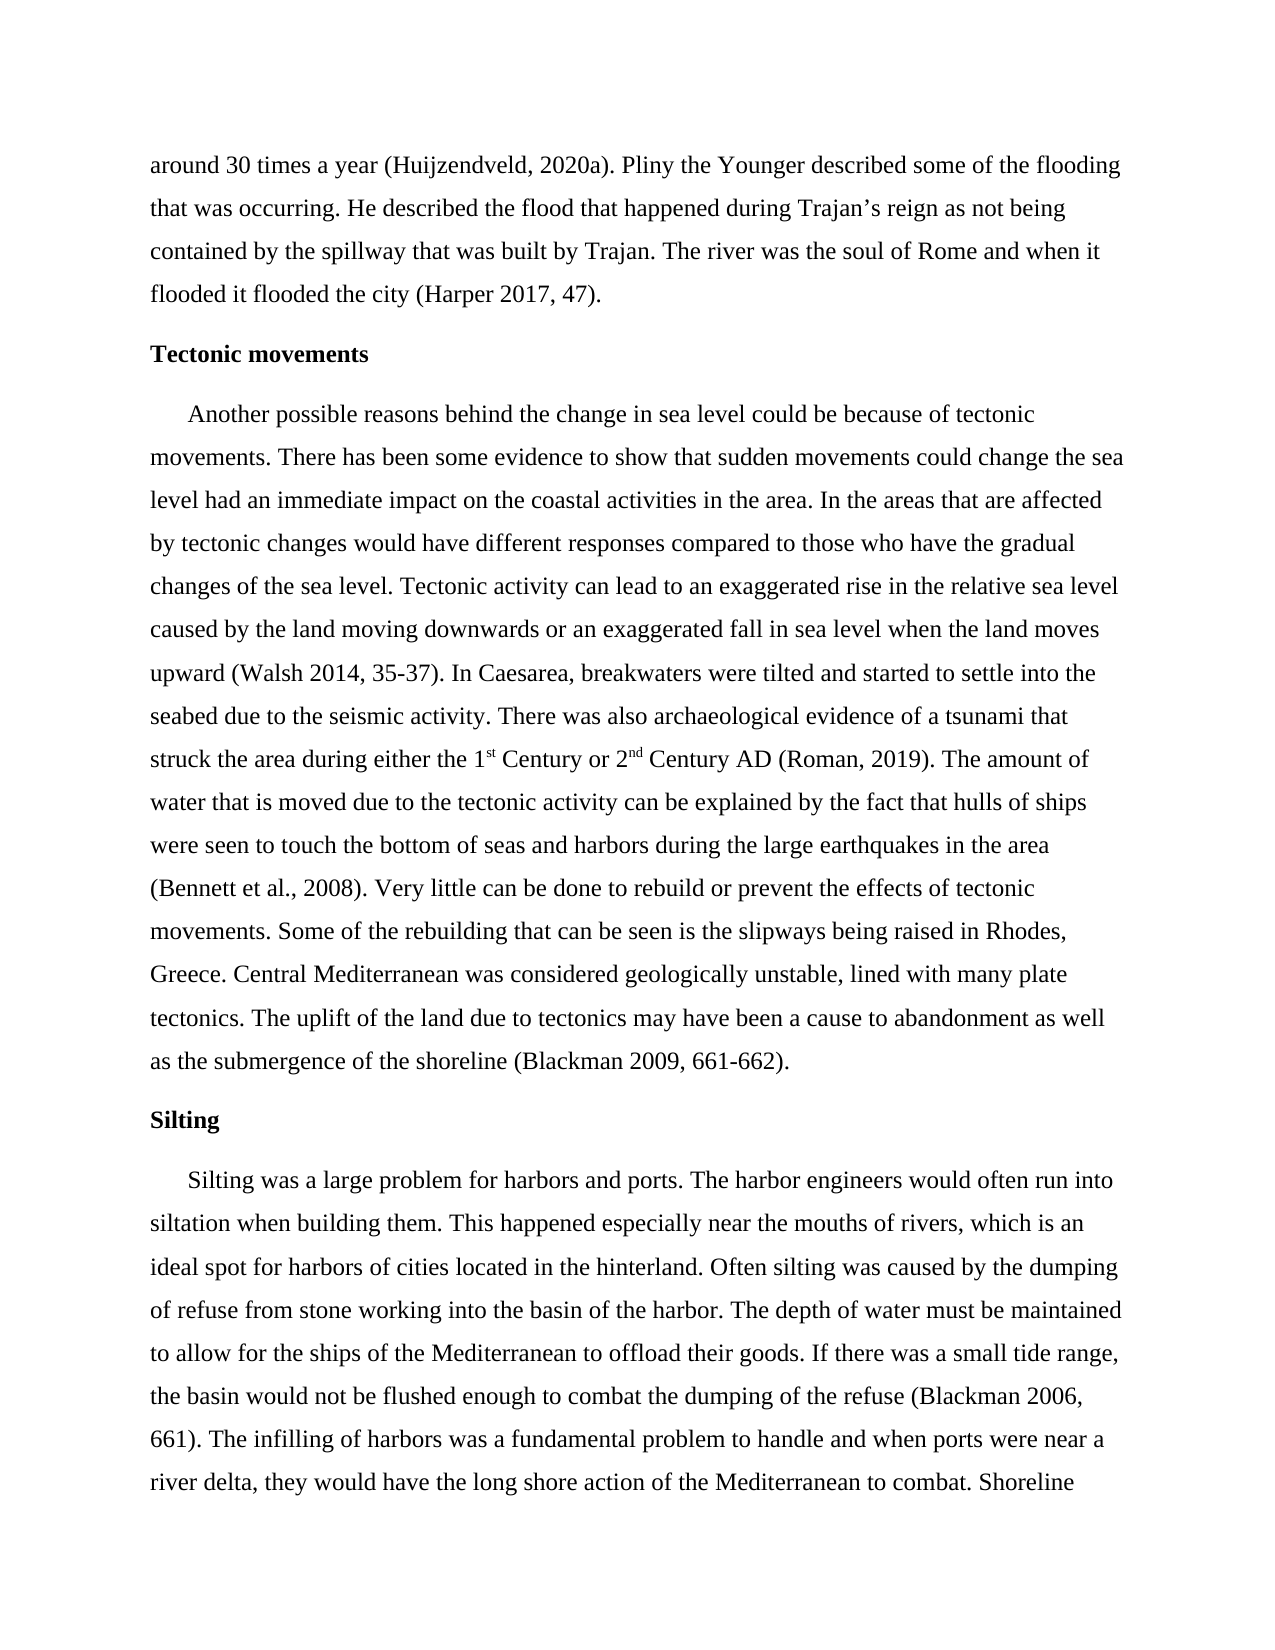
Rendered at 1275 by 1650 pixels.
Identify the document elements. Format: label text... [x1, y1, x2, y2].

text Tectonic movements [150, 339, 1125, 368]
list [150, 150, 1125, 308]
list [150, 1165, 1125, 1496]
list Another possible reasons behind the change in sea level could be because of tectonic movements. There has been some evidence to show that sudden movements could change the sea level had an immediate impact on the coastal activities in the area. In the areas that are affected by tectonic changes would have different responses compared to those who have the gradual changes of the sea level. Tectonic activity can lead to an exaggerated rise in the relative sea level caused by the land moving downwards or an exaggerated fall in sea level when the land moves upward (Walsh 2014, 35-37). In Caesarea, breakwaters were tilted and started to settle into the seabed due to the seismic activity. There was also archaeological evidence of a tsunami that struck the area during either the 1st Century or 2nd Century AD (Roman, 2019). The amount of water that is moved due to the tectonic activity can be explained by the fact that hulls of ships were seen to touch the bottom of seas and harbors during the large earthquakes in the area (Bennett et al., 2008). Very little can be done to rebuild or prevent the effects of tectonic movements. Some of the rebuilding that can be seen is the slipways being raised in Rhodes, Greece. Central Mediterranean was considered geologically unstable, lined with many plate tectonics. The uplift of the land due to tectonics may have been a cause to abandonment as well as the submergence of the shoreline (Blackman 2009, 661-662). [150, 399, 1125, 1074]
text Silting [150, 1106, 1125, 1134]
